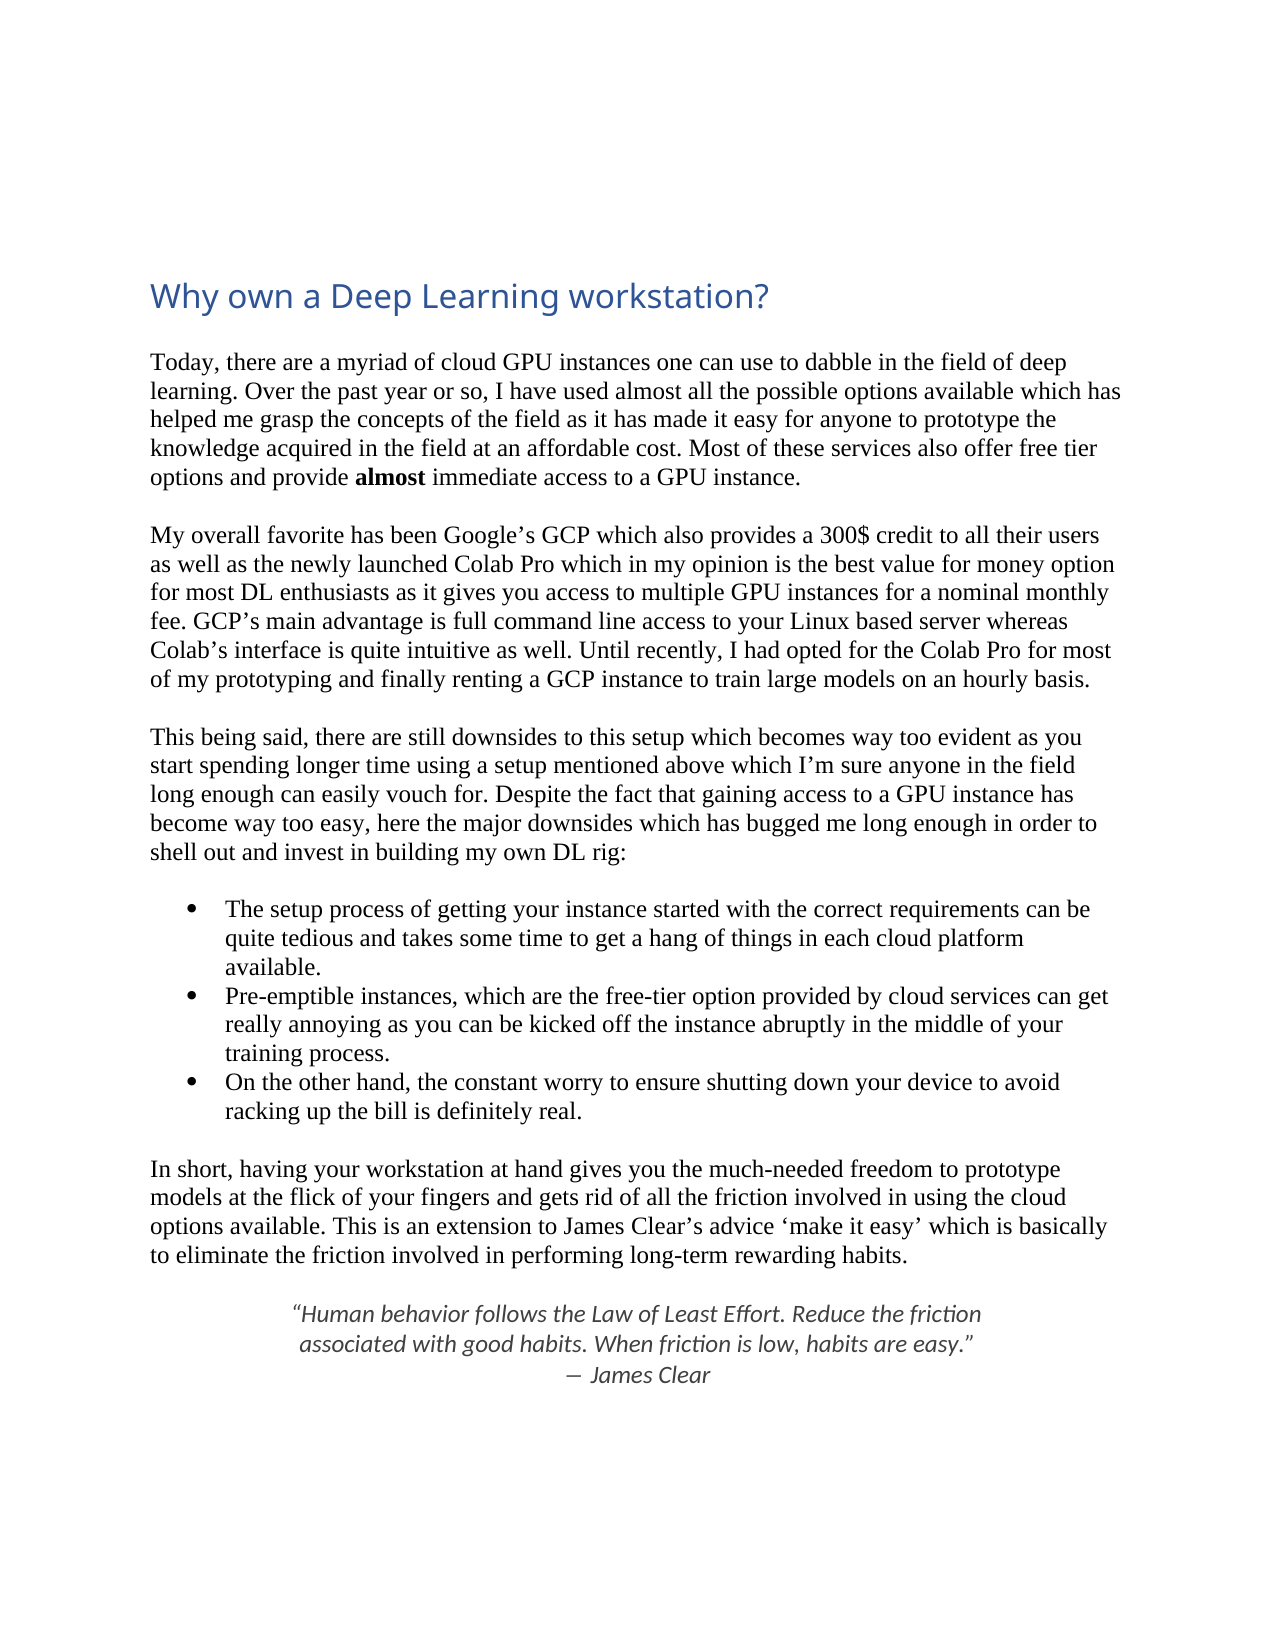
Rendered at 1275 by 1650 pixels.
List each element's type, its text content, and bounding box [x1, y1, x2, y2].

list Pre-emptible instances, which are the free-tier option provided by cloud services can get really annoying as you can be kicked off the instance abruptly in the middle of your training process. [187, 981, 1125, 1067]
list On the other hand, the constant worry to ensure shutting down your device to avoid racking up the bill is definitely real. [187, 1067, 1125, 1124]
text Today, there are a myriad of cloud GPU instances one can use to dabble in the field of deep learning. Over the past year or so, I have used almost all the possible options available which has helped me grasp the concepts of the field as it has made it easy for anyone to prototype the knowledge acquired in the field at an affordable cost. Most of these services also offer free tier options and provide almost immediate access to a GPU instance. [150, 347, 1125, 491]
list The setup process of getting your instance started with the correct requirements can be quite tedious and takes some time to get a hang of things in each cloud platform available. [187, 894, 1125, 981]
subtitle Why own a Deep Learning workstation? [150, 272, 1125, 318]
text My overall favorite has been Google’s GCP which also provides a 300$ credit to all their users as well as the newly launched Colab Pro which in my opinion is the best value for money option for most DL enthusiasts as it gives you access to multiple GPU instances for a nominal monthly fee. GCP’s main advantage is full command line access to your Linux based server whereas Colab’s interface is quite intuitive as well. Until recently, I had opted for the Colab Pro for most of my prototyping and finally renting a GCP instance to train large models on an hourly basis. [150, 520, 1125, 692]
text This being said, there are still downsides to this setup which becomes way too evident as you start spending longer time using a setup mentioned above which I’m sure anyone in the field long enough can easily vouch for. Despite the fact that gaining access to a GPU instance has become way too easy, here the major downsides which has bugged me long enough in order to shell out and invest in building my own DL rig: [150, 722, 1125, 865]
text “Human behavior follows the Law of Least Effort. Reduce the friction associated with good habits. When friction is low, habits are easy.” ― James Clear [240, 1298, 1035, 1389]
